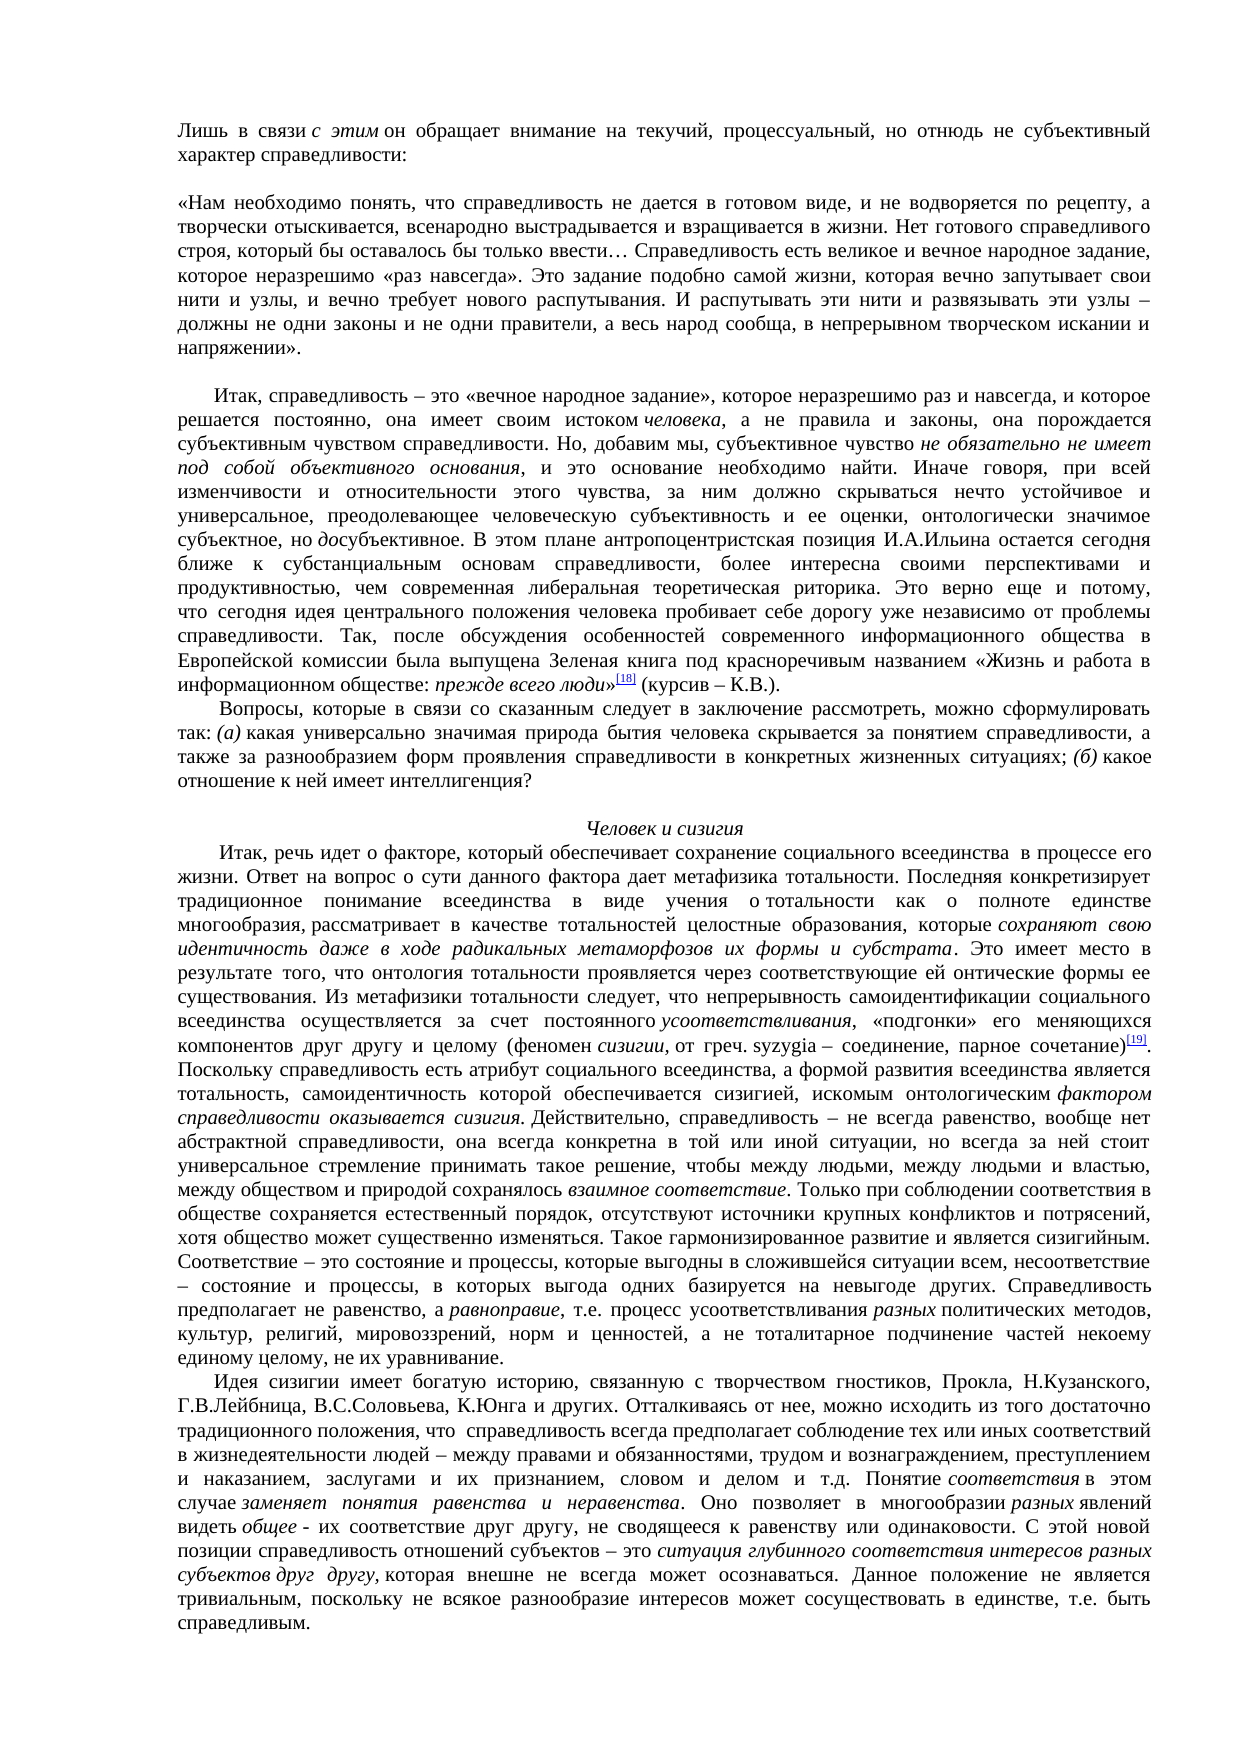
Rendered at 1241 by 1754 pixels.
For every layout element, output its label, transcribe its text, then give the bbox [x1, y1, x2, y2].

text Вопросы, которые в связи со сказанным следует в заключение рассмотреть, можно сформулировать так: (а) какая универсально значимая природа бытия человека скрывается за понятием справедливости, а также за разнообразием форм проявления справедливости в конкретных жизненных ситуациях; (б) какое отношение к ней имеет интеллигенция? [177, 696, 1152, 792]
text Итак, речь идет о факторе, который обеспечивает сохранение социального всеединства в процессе его жизни. Ответ на вопрос о сути данного фактора дает метафизика тотальности. Последняя конкретизирует традиционное понимание всеединства в виде учения о тотальности как о полноте единстве многообразия, рассматривает в качестве тотальностей целостные образования, которые сохраняют свою идентичность даже в ходе радикальных метаморфозов их формы и субстрата. Это имеет место в результате того, что онтология тотальности проявляется через соответствующие ей онтические формы ее существования. Из метафизики тотальности следует, что непрерывность самоидентификации социального всеединства осуществляется за счет постоянного усоответствливания, «подгонки» его меняющихся компонентов друг другу и целому (феномен сизигии, от греч. syzygia – соединение, парное сочетание)[19]. Поскольку справедливость есть атрибут социального всеединства, а формой развития всеединства является тотальность, самоидентичность которой обеспечивается сизигией, искомым онтологическим фактором справедливости оказывается сизигия. Действительно, справедливость – не всегда равенство, вообще нет абстрактной справедливости, она всегда конкретна в той или иной ситуации, но всегда за ней стоит универсальное стремление принимать такое решение, чтобы между людьми, между людьми и властью, между обществом и природой сохранялось взаимное соответствие. Только при соблюдении соответствия в обществе сохраняется естественный порядок, отсутствуют источники крупных конфликтов и потрясений, хотя общество может существенно изменяться. Такое гармонизированное развитие и является сизигийным. Соответствие – это состояние и процессы, которые выгодны в сложившейся ситуации всем, несоответствие – состояние и процессы, в которых выгода одних базируется на невыгоде других. Справедливость предполагает не равенство, а равноправие, т.е. процесс усоответствливания разных политических методов, культур, религий, мировоззрений, норм и ценностей, а не тоталитарное подчинение частей некоему единому целому, не их уравнивание. [177, 840, 1152, 1369]
text Лишь в связи с этим он обращает внимание на текучий, процессуальный, но отнюдь не субъективный характер справедливости: [177, 118, 1152, 166]
text «Нам необходимо понять, что справедливость не дается в готовом виде, и не водворяется по рецепту, а творчески отыскивается, всенародно выстрадывается и взращивается в жизни. Нет готового справедливого строя, который бы оставалось бы только ввести… Справедливость есть великое и вечное народное задание, которое неразрешимо «раз навсегда». Это задание подобно самой жизни, которая вечно запутывает свои нити и узлы, и вечно требует нового распутывания. И распутывать эти нити и развязывать эти узлы – должны не одни законы и не одни правители, а весь народ сообща, в непрерывном творческом искании и напряжении». [177, 190, 1152, 359]
text Идея сизигии имеет богатую историю, связанную с творчеством гностиков, Прокла, Н.Кузанского, Г.В.Лейбница, В.С.Соловьева, К.Юнга и других. Отталкиваясь от нее, можно исходить из того достаточно традиционного положения, что справедливость всегда предполагает соблюдение тех или иных соответствий в жизнедеятельности людей – между правами и обязанностями, трудом и вознаграждением, преступлением и наказанием, заслугами и их признанием, словом и делом и т.д. Понятие соответствия в этом случае заменяет понятия равенства и неравенства. Оно позволяет в многообразии разных явлений видеть общее - их соответствие друг другу, не сводящееся к равенству или одинаковости. С этой новой позиции справедливость отношений субъектов – это ситуация глубинного соответствия интересов разных субъектов друг другу, которая внешне не всегда может осознаваться. Данное положение не является тривиальным, поскольку не всякое разнообразие интересов может сосуществовать в единстве, т.е. быть справедливым. [177, 1369, 1152, 1634]
text Итак, справедливость – это «вечное народное задание», которое неразрешимо раз и навсегда, и которое решается постоянно, она имеет своим истоком человека, а не правила и законы, она порождается субъективным чувством справедливости. Но, добавим мы, субъективное чувство не обязательно не имеет под собой объективного основания, и это основание необходимо найти. Иначе говоря, при всей изменчивости и относительности этого чувства, за ним должно скрываться нечто устойчивое и универсальное, преодолевающее человеческую субъективность и ее оценки, онтологически значимое субъектное, но досубъективное. В этом плане антропоцентристская позиция И.А.Ильина остается сегодня ближе к субстанциальным основам справедливости, более интересна своими перспективами и продуктивностью, чем современная либеральная теоретическая риторика. Это верно еще и потому, что сегодня идея центрального положения человека пробивает себе дорогу уже независимо от проблемы справедливости. Так, после обсуждения особенностей современного информационного общества в Европейской комиссии была выпущена Зеленая книга под красноречивым названием «Жизнь и работа в информационном обществе: прежде всего люди»[18] (курсив – К.В.). [177, 383, 1152, 696]
text Человек и сизигия [177, 816, 1152, 840]
